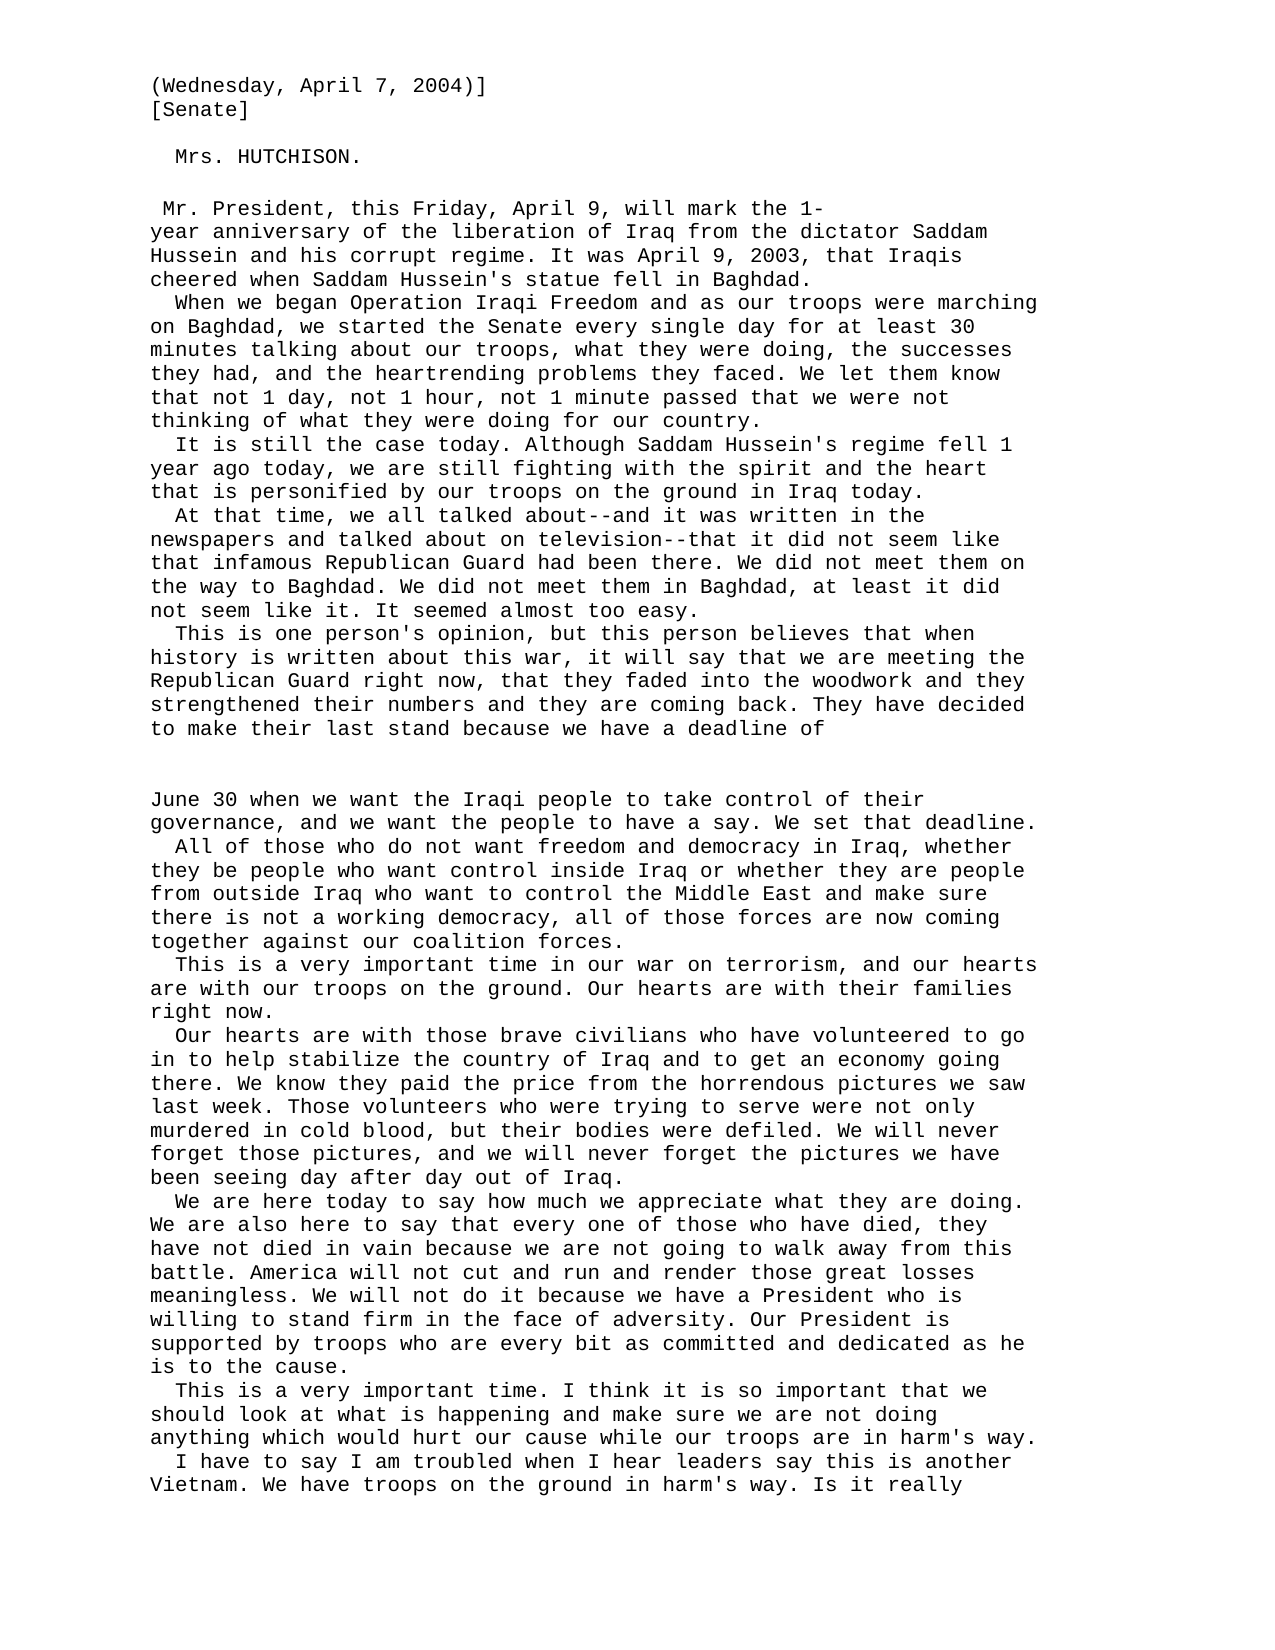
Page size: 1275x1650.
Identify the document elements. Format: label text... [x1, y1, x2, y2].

text thinking of what they were doing for our country. [150, 410, 1125, 434]
text in to help stabilize the country of Iraq and to get an economy going [150, 1049, 1125, 1072]
text meaningless. We will not do it because we have a President who is [150, 1285, 1125, 1309]
text murdered in cold blood, but their bodies were defiled. We will never [150, 1120, 1125, 1143]
text not seem like it. It seemed almost too easy. [150, 599, 1125, 623]
text Vietnam. We have troops on the ground in harm's way. Is it really [150, 1474, 1125, 1498]
text newspapers and talked about on television--that it did not seem like [150, 529, 1125, 552]
text When we began Operation Iraqi Freedom and as our troops were marching [150, 292, 1125, 316]
text there is not a working democracy, all of those forces are now coming [150, 907, 1125, 931]
text to make their last stand because we have a deadline of [150, 718, 1125, 741]
text that not 1 day, not 1 hour, not 1 minute passed that we were not [150, 387, 1125, 410]
text Hussein and his corrupt regime. It was April 9, 2003, that Iraqis [150, 245, 1125, 268]
text together against our coalition forces. [150, 931, 1125, 954]
text willing to stand firm in the face of adversity. Our President is [150, 1309, 1125, 1333]
text This is a very important time in our war on terrorism, and our hearts [150, 954, 1125, 978]
text should look at what is happening and make sure we are not doing [150, 1403, 1125, 1427]
text there. We know they paid the price from the horrendous pictures we saw [150, 1072, 1125, 1096]
text have not died in vain because we are not going to walk away from this [150, 1238, 1125, 1262]
text right now. [150, 1002, 1125, 1025]
text This is a very important time. I think it is so important that we [150, 1380, 1125, 1403]
text supported by troops who are every bit as committed and dedicated as he [150, 1333, 1125, 1356]
text been seeing day after day out of Iraq. [150, 1167, 1125, 1191]
text We are here today to say how much we appreciate what they are doing. [150, 1191, 1125, 1214]
text At that time, we all talked about--and it was written in the [150, 505, 1125, 529]
text governance, and we want the people to have a say. We set that deadline. [150, 812, 1125, 836]
text on Baghdad, we started the Senate every single day for at least 30 [150, 316, 1125, 339]
text cheered when Saddam Hussein's statue fell in Baghdad. [150, 268, 1125, 292]
text Republican Guard right now, that they faded into the woodwork and they [150, 671, 1125, 694]
text that is personified by our troops on the ground in Iraq today. [150, 481, 1125, 505]
text are with our troops on the ground. Our hearts are with their families [150, 978, 1125, 1002]
text All of those who do not want freedom and democracy in Iraq, whether [150, 836, 1125, 860]
text We are also here to say that every one of those who have died, they [150, 1214, 1125, 1238]
text year anniversary of the liberation of Iraq from the dictator Saddam [150, 221, 1125, 245]
text forget those pictures, and we will never forget the pictures we have [150, 1143, 1125, 1167]
text they had, and the heartrending problems they faced. We let them know [150, 363, 1125, 387]
text is to the cause. [150, 1356, 1125, 1380]
text last week. Those volunteers who were trying to serve were not only [150, 1096, 1125, 1120]
text strengthened their numbers and they are coming back. They have decided [150, 694, 1125, 718]
text that infamous Republican Guard had been there. We did not meet them on [150, 552, 1125, 576]
text anything which would hurt our cause while our troops are in harm's way. [150, 1427, 1125, 1451]
text battle. America will not cut and run and render those great losses [150, 1262, 1125, 1285]
text June 30 when we want the Iraqi people to take control of their [150, 789, 1125, 812]
text year ago today, we are still fighting with the spirit and the heart [150, 458, 1125, 481]
text I have to say I am troubled when I hear leaders say this is another [150, 1451, 1125, 1474]
text the way to Baghdad. We did not meet them in Baghdad, at least it did [150, 576, 1125, 599]
text Our hearts are with those brave civilians who have volunteered to go [150, 1025, 1125, 1049]
text It is still the case today. Although Saddam Hussein's regime fell 1 [150, 434, 1125, 458]
text minutes talking about our troops, what they were doing, the successes [150, 339, 1125, 363]
text they be people who want control inside Iraq or whether they are people [150, 860, 1125, 883]
text This is one person's opinion, but this person believes that when [150, 623, 1125, 647]
text Mr. President, this Friday, April 9, will mark the 1- [150, 198, 1125, 221]
text history is written about this war, it will say that we are meeting the [150, 647, 1125, 671]
text from outside Iraq who want to control the Middle East and make sure [150, 883, 1125, 907]
